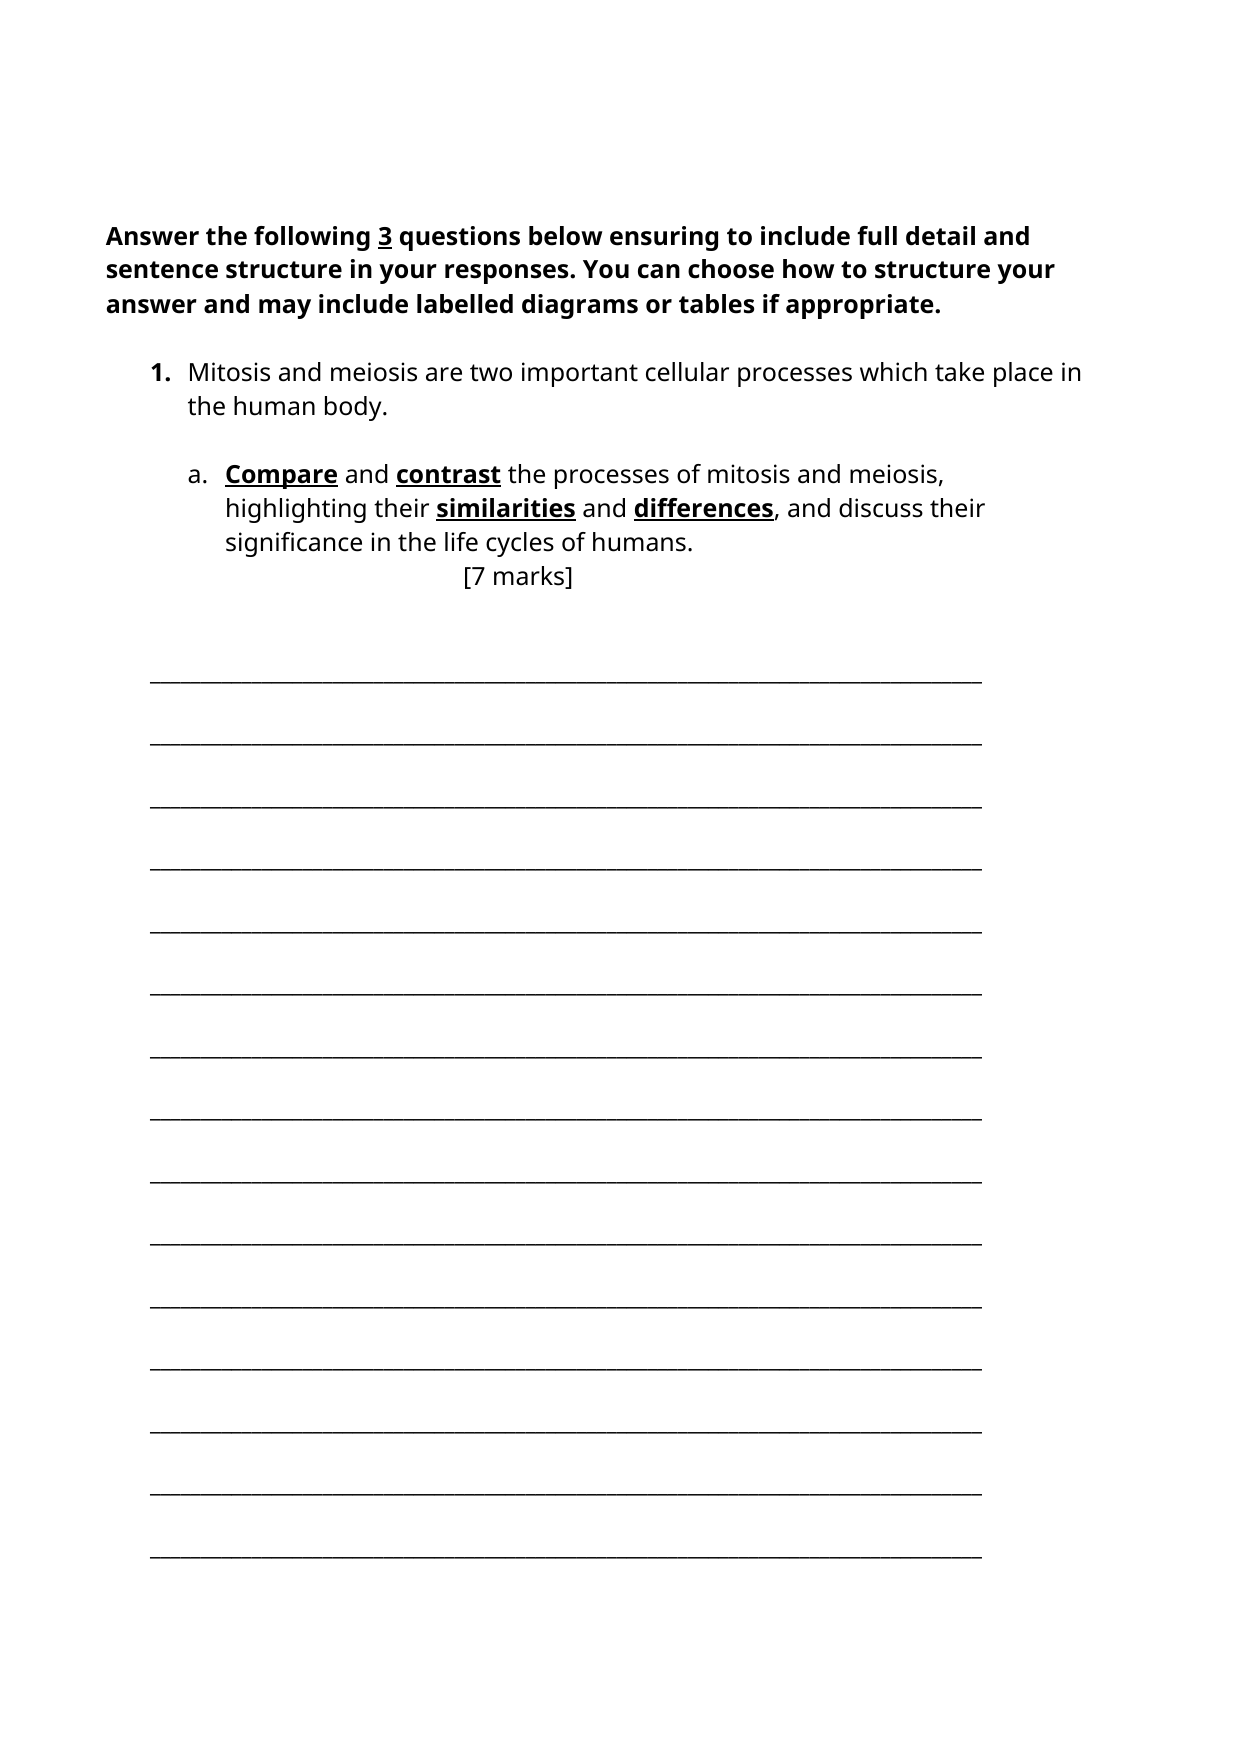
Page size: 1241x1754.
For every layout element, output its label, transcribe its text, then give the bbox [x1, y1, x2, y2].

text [150, 1531, 1090, 1562]
text __________________________________________________________________________________ [150, 656, 1090, 687]
text __________________________________________________________________________________ [150, 781, 1090, 812]
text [150, 1468, 1090, 1499]
list Compare and contrast the processes of mitosis and meiosis, highlighting their similarities and differences, and discuss their significance in the life cycles of humans. [7 marks] [187, 457, 1090, 593]
text __________________________________________________________________________________ [150, 1281, 1090, 1312]
text __________________________________________________________________________________ [150, 1218, 1090, 1249]
text __________________________________________________________________________________ [150, 1343, 1090, 1374]
text __________________________________________________________________________________ [150, 968, 1090, 999]
text __________________________________________________________________________________ [150, 1093, 1090, 1124]
text __________________________________________________________________________________ [150, 906, 1090, 937]
text Answer the following 3 questions below ensuring to include full detail and sentence structure in your responses. You can choose how to structure your answer and may include labelled diagrams or tables if appropriate. [106, 218, 1090, 320]
text __________________________________________________________________________________ [150, 1406, 1090, 1437]
text __________________________________________________________________________________ [150, 718, 1090, 749]
text __________________________________________________________________________________ [150, 843, 1090, 874]
text __________________________________________________________________________________ [150, 1156, 1090, 1187]
list Mitosis and meiosis are two important cellular processes which take place in the human body. [150, 354, 1090, 422]
text __________________________________________________________________________________ [150, 1031, 1090, 1062]
